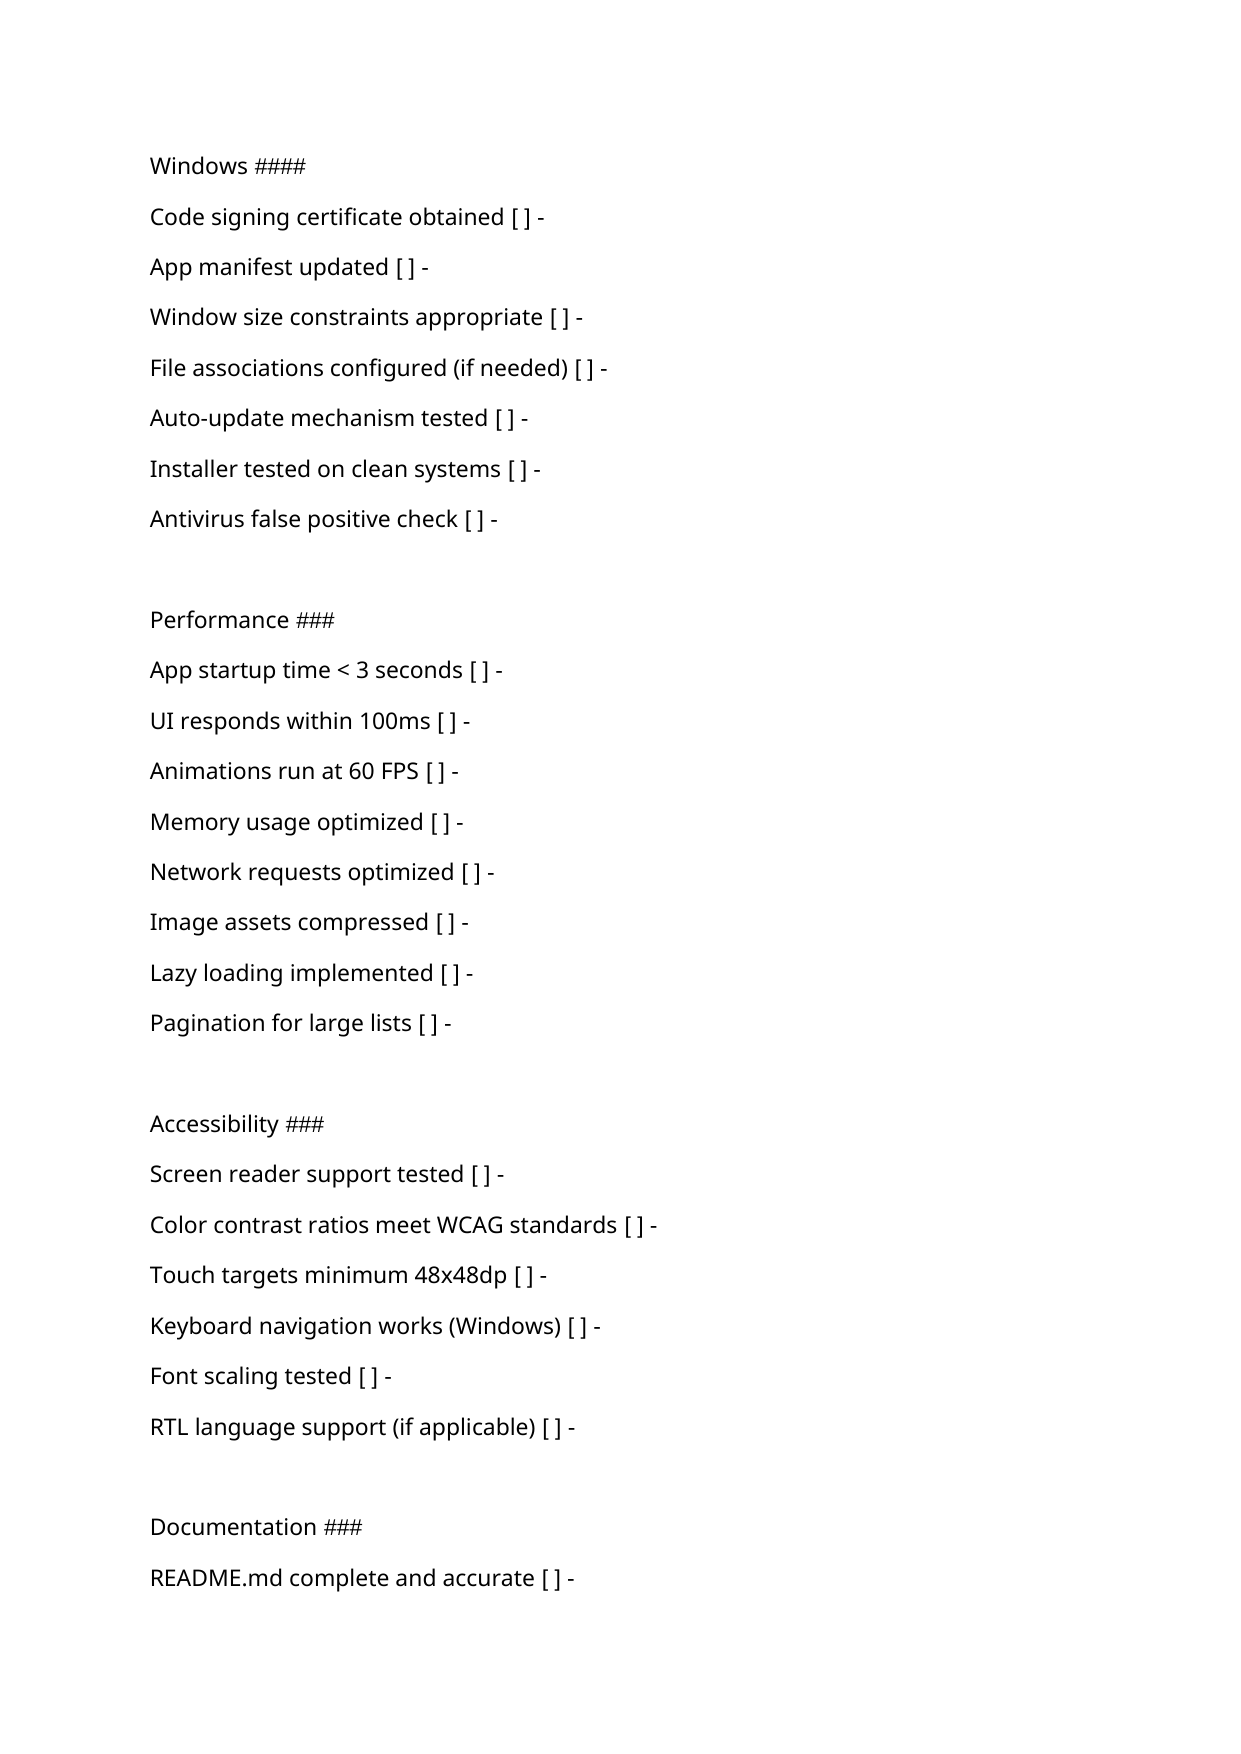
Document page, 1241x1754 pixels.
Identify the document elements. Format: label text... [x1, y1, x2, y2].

text - [ ] Lazy loading implemented [150, 957, 1090, 988]
text - [ ] Touch targets minimum 48x48dp [150, 1259, 1090, 1290]
text - [ ] Keyboard navigation works (Windows) [150, 1309, 1090, 1341]
text #### Windows [150, 150, 1090, 181]
text - [ ] Image assets compressed [150, 906, 1090, 937]
text - [ ] Pagination for large lists [150, 1007, 1090, 1038]
text - [ ] README.md complete and accurate [150, 1562, 1090, 1593]
text - [ ] Font scaling tested [150, 1360, 1090, 1391]
text - [ ] Auto-update mechanism tested [150, 402, 1090, 433]
text - [ ] RTL language support (if applicable) [150, 1410, 1090, 1442]
text ### Documentation [150, 1511, 1090, 1542]
text - [ ] Network requests optimized [150, 856, 1090, 887]
text - [ ] Memory usage optimized [150, 805, 1090, 837]
text ### Accessibility [150, 1108, 1090, 1139]
text - [ ] Color contrast ratios meet WCAG standards [150, 1209, 1090, 1240]
text - [ ] Antivirus false positive check [150, 503, 1090, 534]
text - [ ] Screen reader support tested [150, 1158, 1090, 1189]
text - [ ] Animations run at 60 FPS [150, 755, 1090, 786]
text - [ ] File associations configured (if needed) [150, 352, 1090, 383]
text - [ ] Code signing certificate obtained [150, 200, 1090, 232]
text - [ ] App startup time < 3 seconds [150, 654, 1090, 685]
text - [ ] Window size constraints appropriate [150, 301, 1090, 332]
text - [ ] Installer tested on clean systems [150, 452, 1090, 484]
text - [ ] App manifest updated [150, 251, 1090, 282]
text - [ ] UI responds within 100ms [150, 704, 1090, 736]
text ### Performance [150, 604, 1090, 635]
